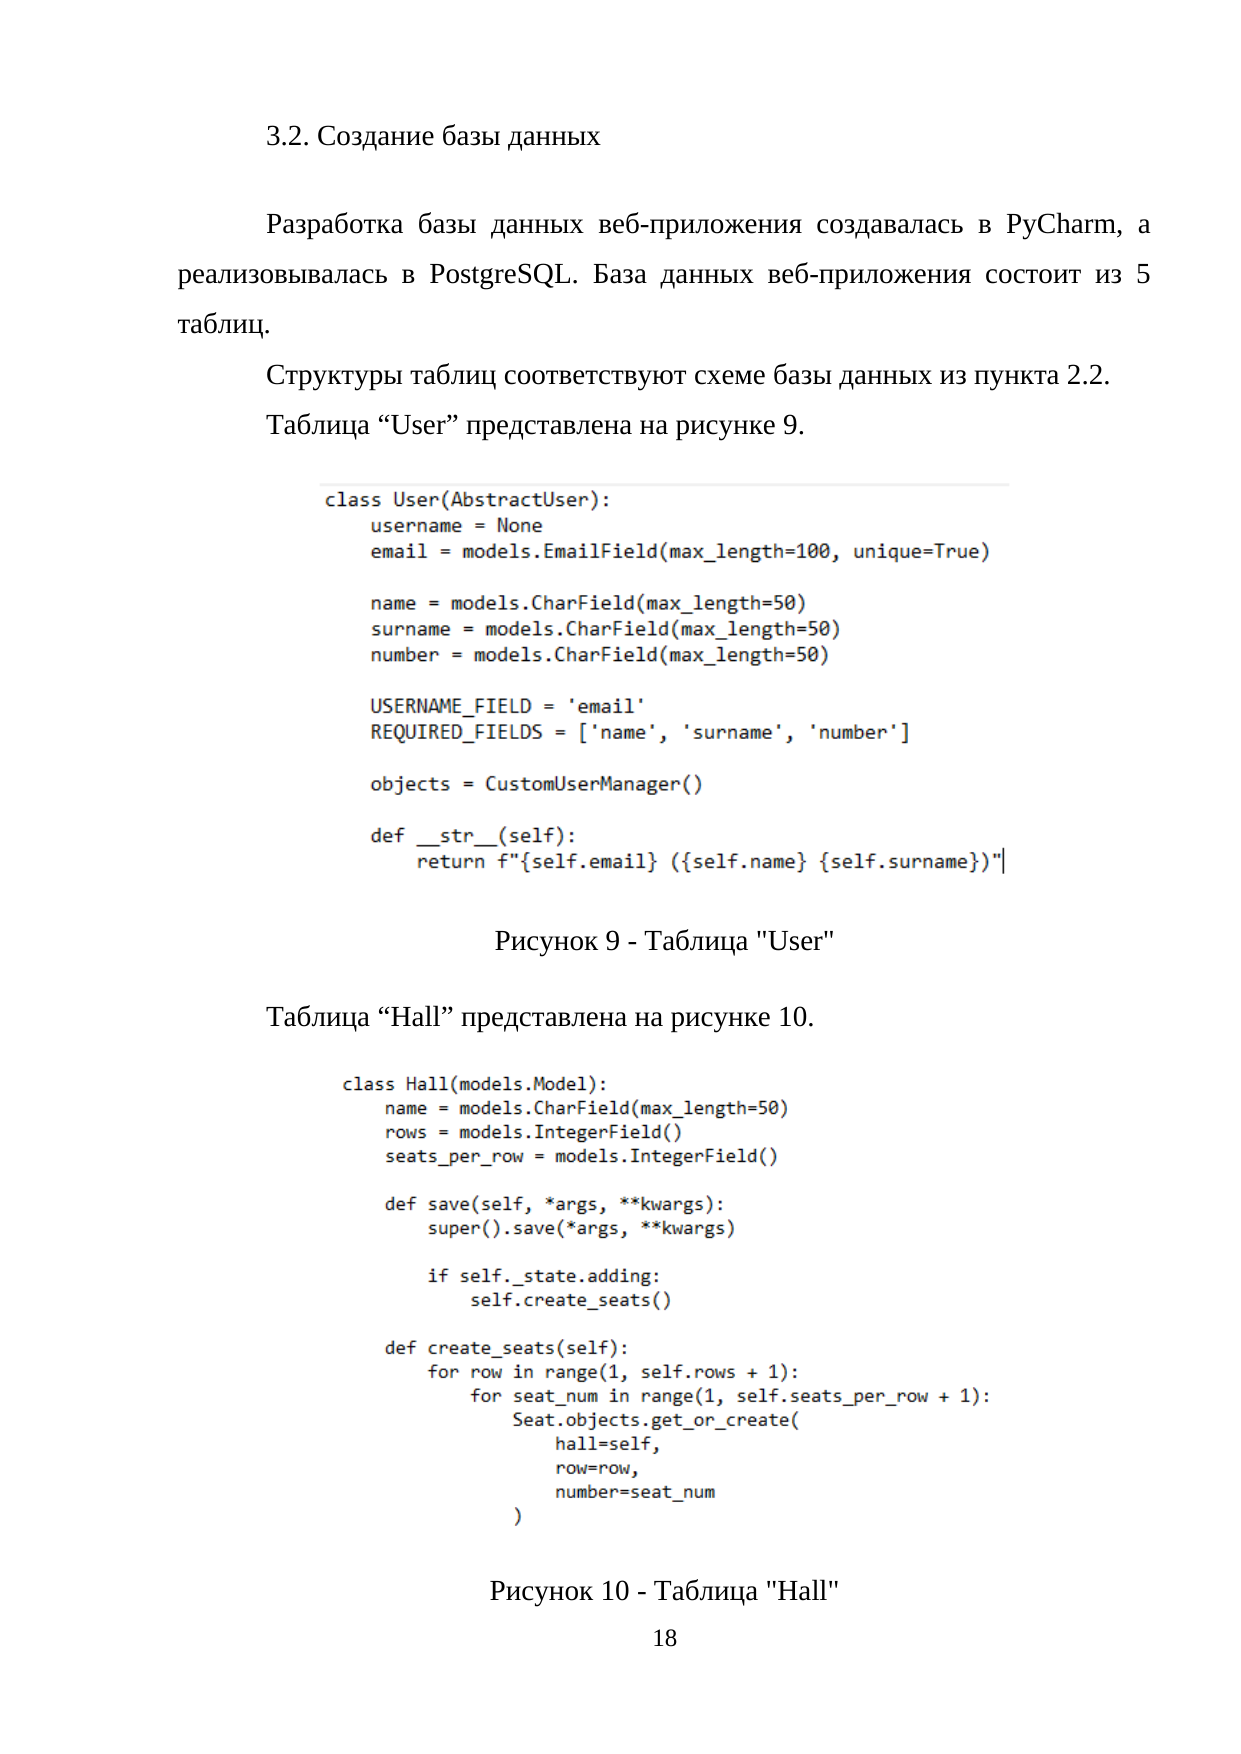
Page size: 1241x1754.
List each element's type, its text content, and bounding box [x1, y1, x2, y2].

subtitle 3.2. Создание базы данных [177, 118, 1152, 152]
text Структуры таблиц соответствуют схеме базы данных из пункта 2.2. [177, 357, 1152, 390]
text Рисунок 9 - Таблица "User" [177, 923, 1152, 957]
text Таблица “Hall” представлена на рисунке 10. [177, 999, 1152, 1032]
picture [319, 482, 1010, 884]
text Таблица “User” представлена на рисунке 9. [177, 407, 1152, 441]
picture [337, 1074, 992, 1534]
text Разработка базы данных веб-приложения создавалась в PyCharm, а реализовывалась в PostgreSQL. База данных веб-приложения состоит из 5 таблиц. [177, 206, 1152, 340]
text Рисунок 10 - Таблица "Hall" [177, 1573, 1152, 1606]
